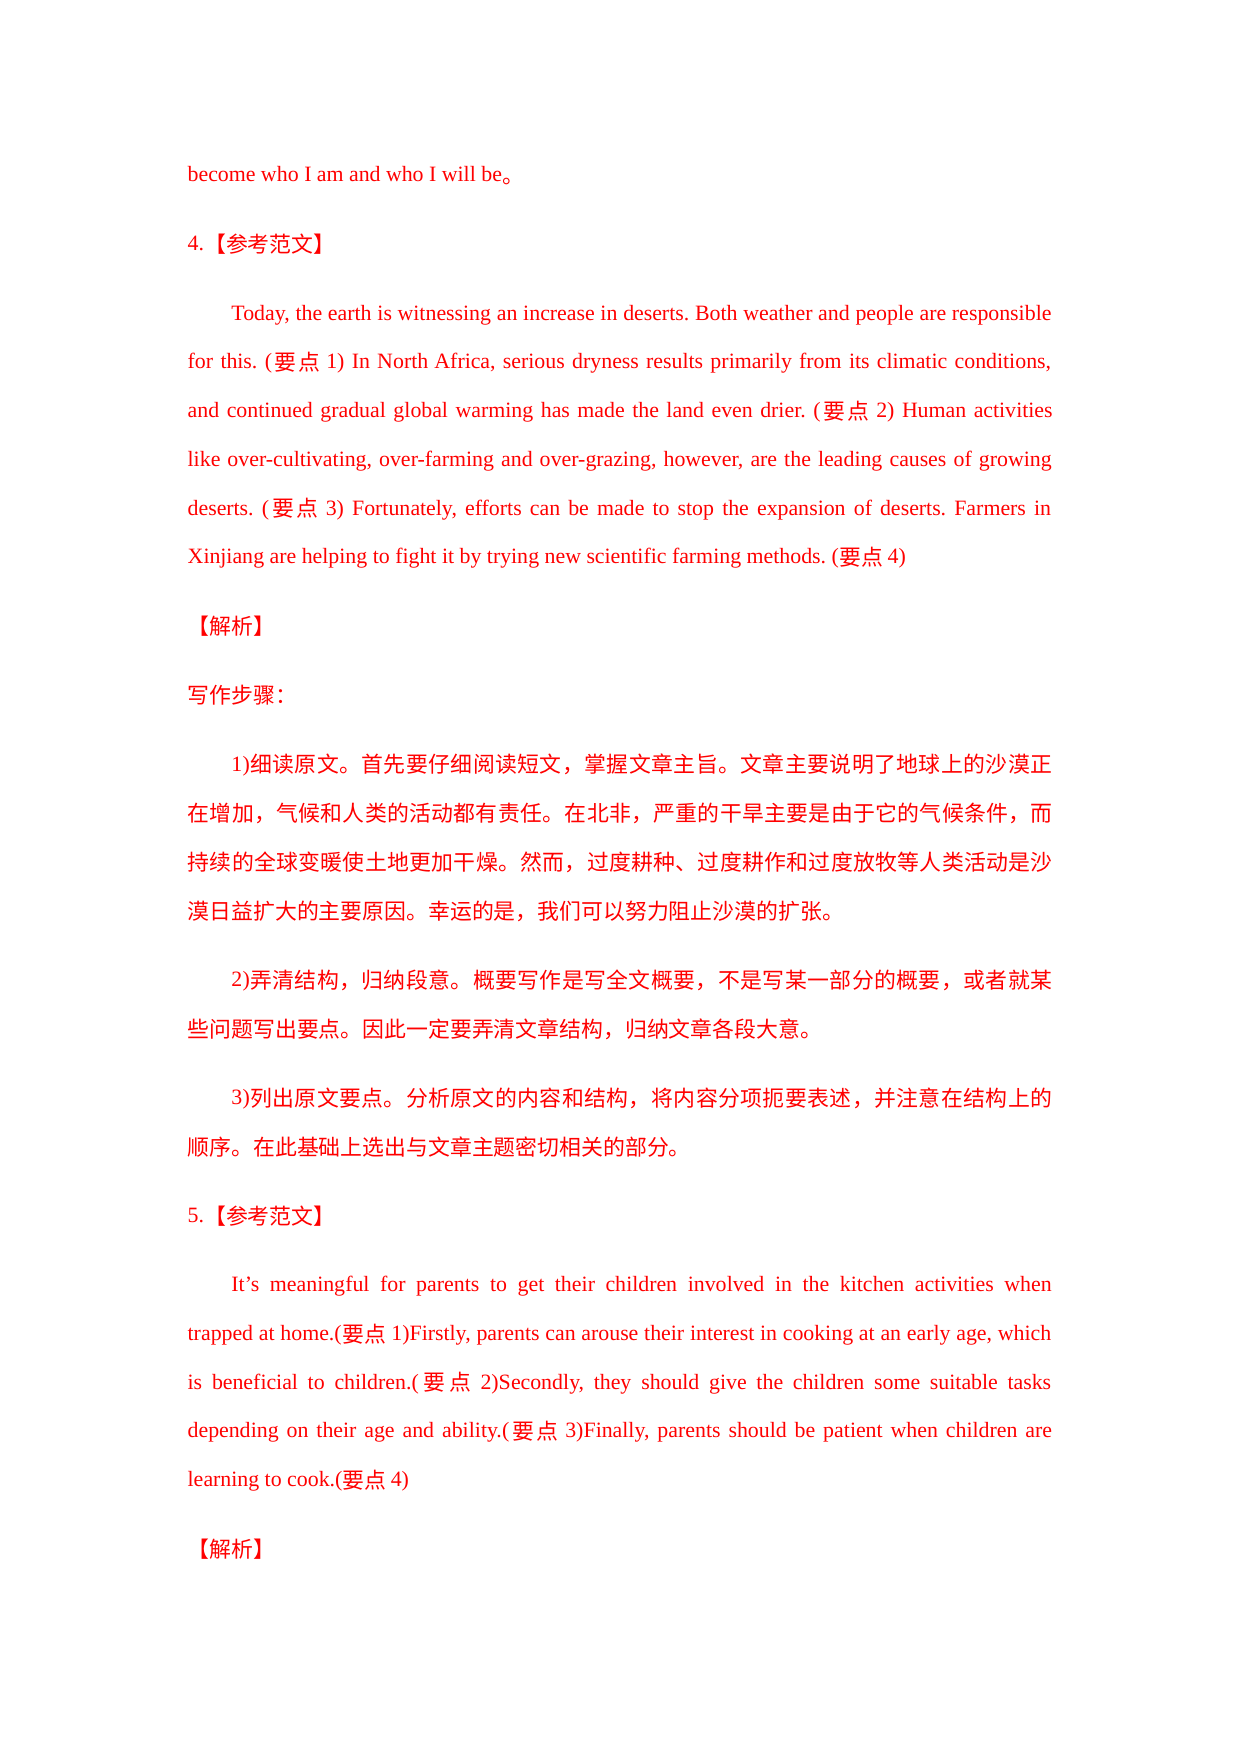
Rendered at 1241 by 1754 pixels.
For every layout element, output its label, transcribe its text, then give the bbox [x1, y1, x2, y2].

text 写作步骤： [187, 678, 1053, 710]
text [187, 157, 1053, 190]
text 4.【参考范文】 [187, 227, 1053, 259]
text 1)细读原文。首先要仔细阅读短文，掌握文章主旨。文章主要说明了地球上的沙漠正在增加，气候和人类的活动都有责任。在北非，严重的干旱主要是由于它的气候条件，而持续的全球变暖使土地更加干燥。然而，过度耕种、过度耕作和过度放牧等人类活动是沙漠日益扩大的主要原因。幸运的是，我们可以努力阻止沙漠的扩张。 [187, 747, 1053, 926]
text 2)弄清结构，归纳段意。概要写作是写全文概要，不是写某一部分的概要，或者就某些问题写出要点。因此一定要弄清文章结构，归纳文章各段大意。 [187, 962, 1053, 1044]
text 【解析】 [187, 1532, 1053, 1564]
text Today, the earth is witnessing an increase in deserts. Both weather and people are responsible for this. (要点1) In North Africa, serious dryness results primarily from its climatic conditions, and continued gradual global warming has made the land even drier. (要点2) Human activities like over-cultivating, over-farming and over-grazing, however, are the leading causes of growing deserts. (要点3) Fortunately, efforts can be made to stop the expansion of deserts. Farmers in Xinjiang are helping to fight it by trying new scientific farming methods. (要点4) [187, 296, 1053, 572]
text 5.【参考范文】 [187, 1198, 1053, 1231]
text It’s meaningful for parents to get their children involved in the kitchen activities when trapped at home.(要点1)Firstly, parents can arouse their interest in cooking at an early age, which is beneficial to children.(要点2)Secondly, they should give the children some suitable tasks depending on their age and ability.(要点3)Finally, parents should be patient when children are learning to cook.(要点4) [187, 1267, 1053, 1495]
text 【解析】 [187, 609, 1053, 641]
text 3)列出原文要点。分析原文的内容和结构，将内容分项扼要表述，并注意在结构上的顺序。在此基础上选出与文章主题密切相关的部分。 [187, 1080, 1053, 1162]
